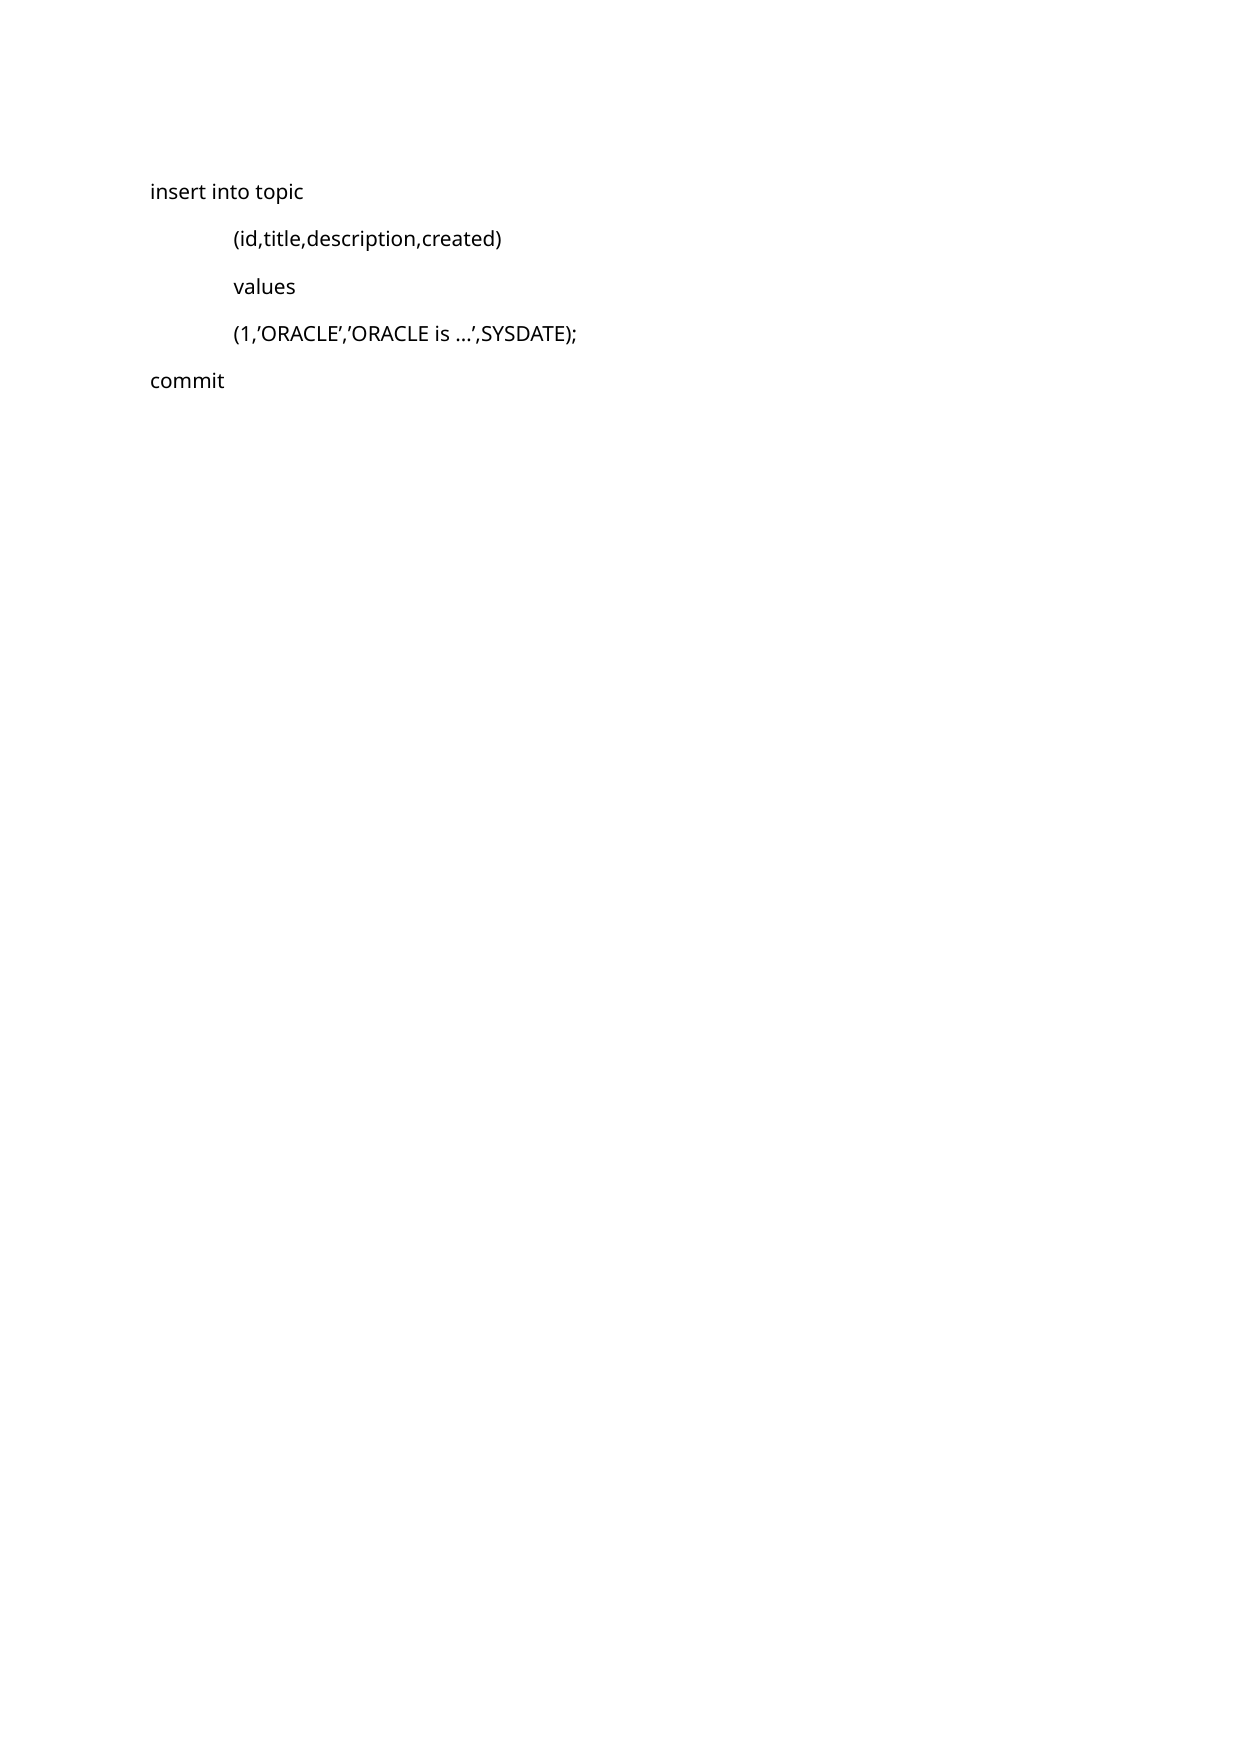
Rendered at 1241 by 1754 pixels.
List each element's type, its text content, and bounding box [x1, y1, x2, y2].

text insert into topic [150, 177, 1090, 206]
text values [150, 272, 1090, 300]
text commit [150, 366, 1090, 395]
text (1,’ORACLE’,’ORACLE is …’,SYSDATE); [150, 319, 1090, 347]
text (id,title,description,created) [150, 224, 1090, 253]
